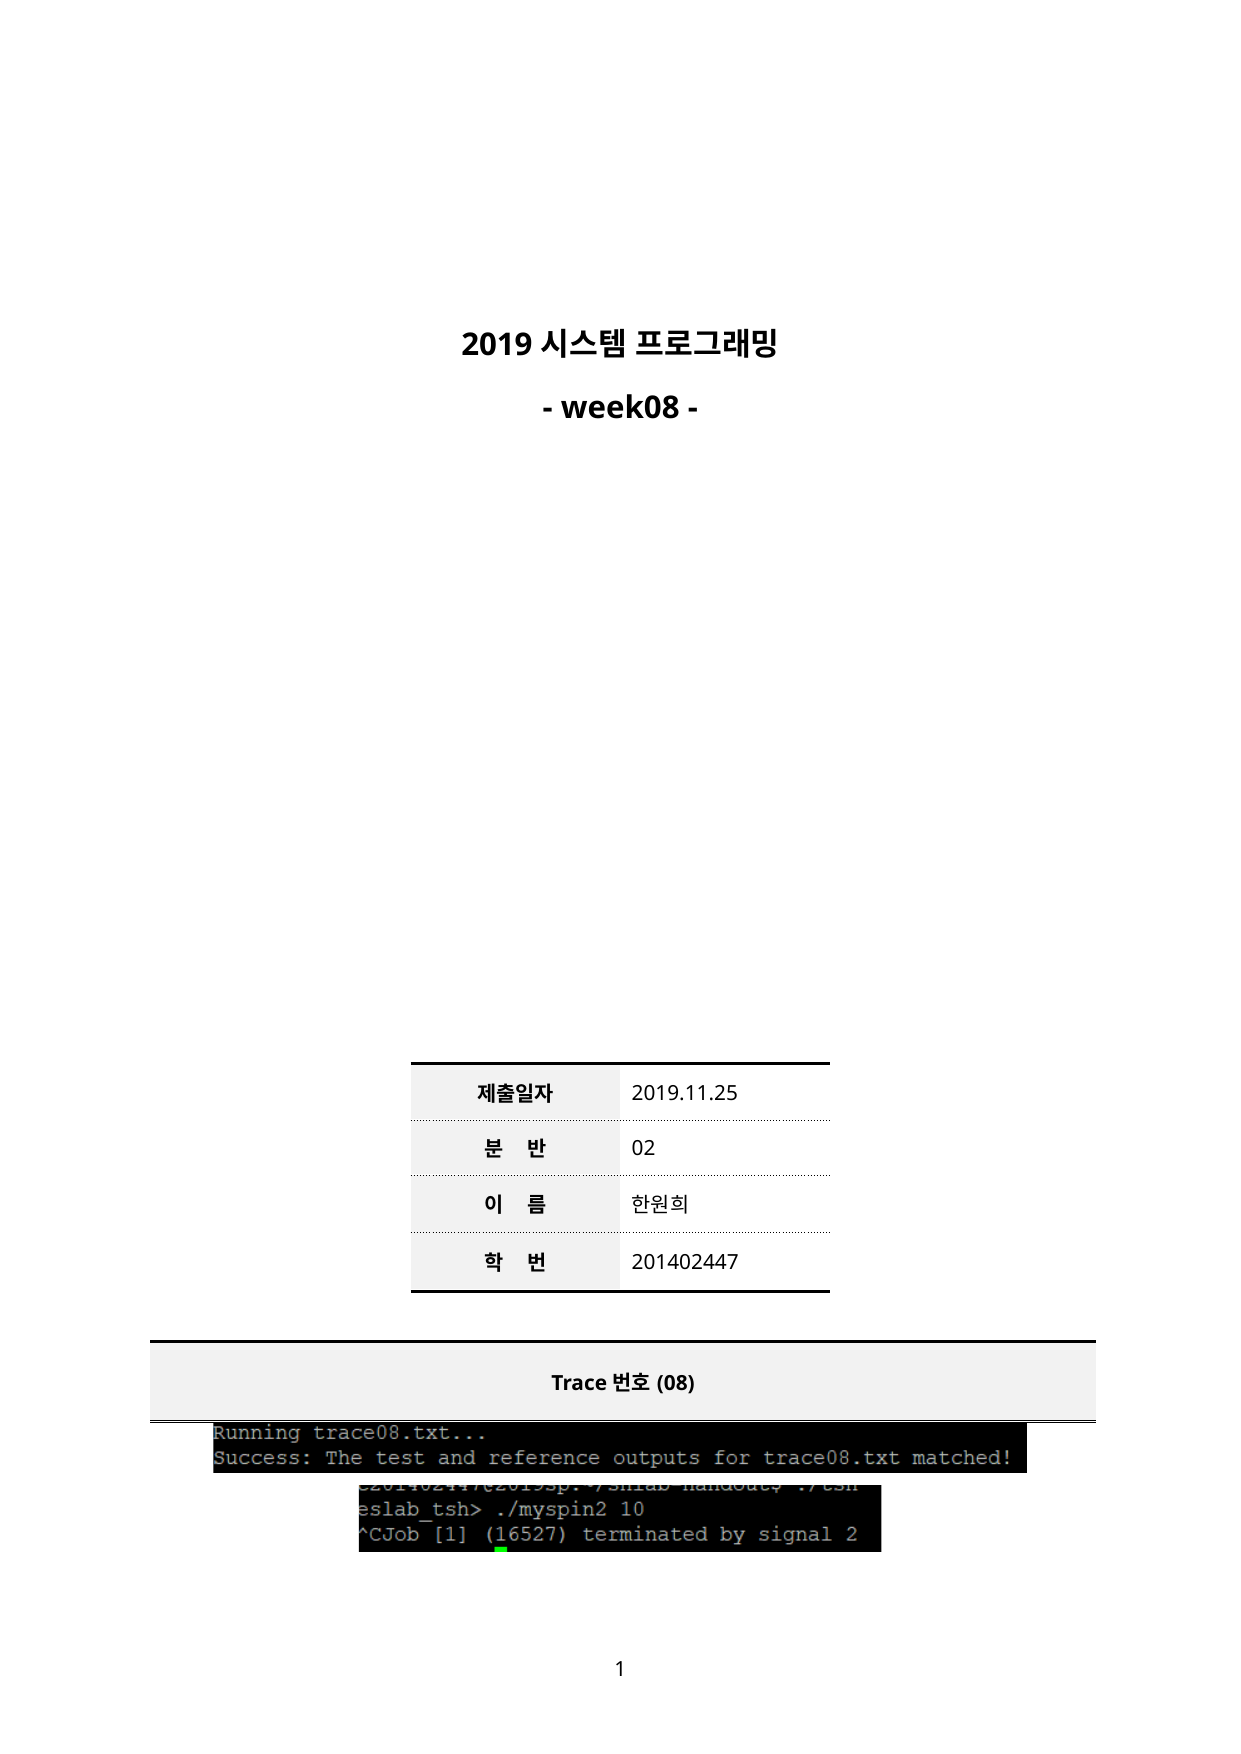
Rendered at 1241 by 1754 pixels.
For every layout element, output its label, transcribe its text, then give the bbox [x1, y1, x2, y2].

table_header 2019.11.25 [620, 1065, 829, 1119]
table_cell 이 름 [411, 1175, 620, 1232]
table_header Trace 번호 (08) [150, 1343, 1096, 1420]
picture [358, 1485, 882, 1552]
table_cell 201402447 [620, 1232, 829, 1289]
text - week08 - [150, 385, 1090, 427]
text 2019 시스템 프로그래밍 [150, 319, 1090, 364]
table_header 제출일자 [411, 1065, 620, 1119]
table_cell 학 번 [411, 1232, 620, 1289]
table_cell 한원희 [620, 1175, 829, 1232]
table_cell 02 [620, 1120, 829, 1174]
picture [213, 1423, 1027, 1473]
table_cell 분 반 [411, 1120, 620, 1174]
